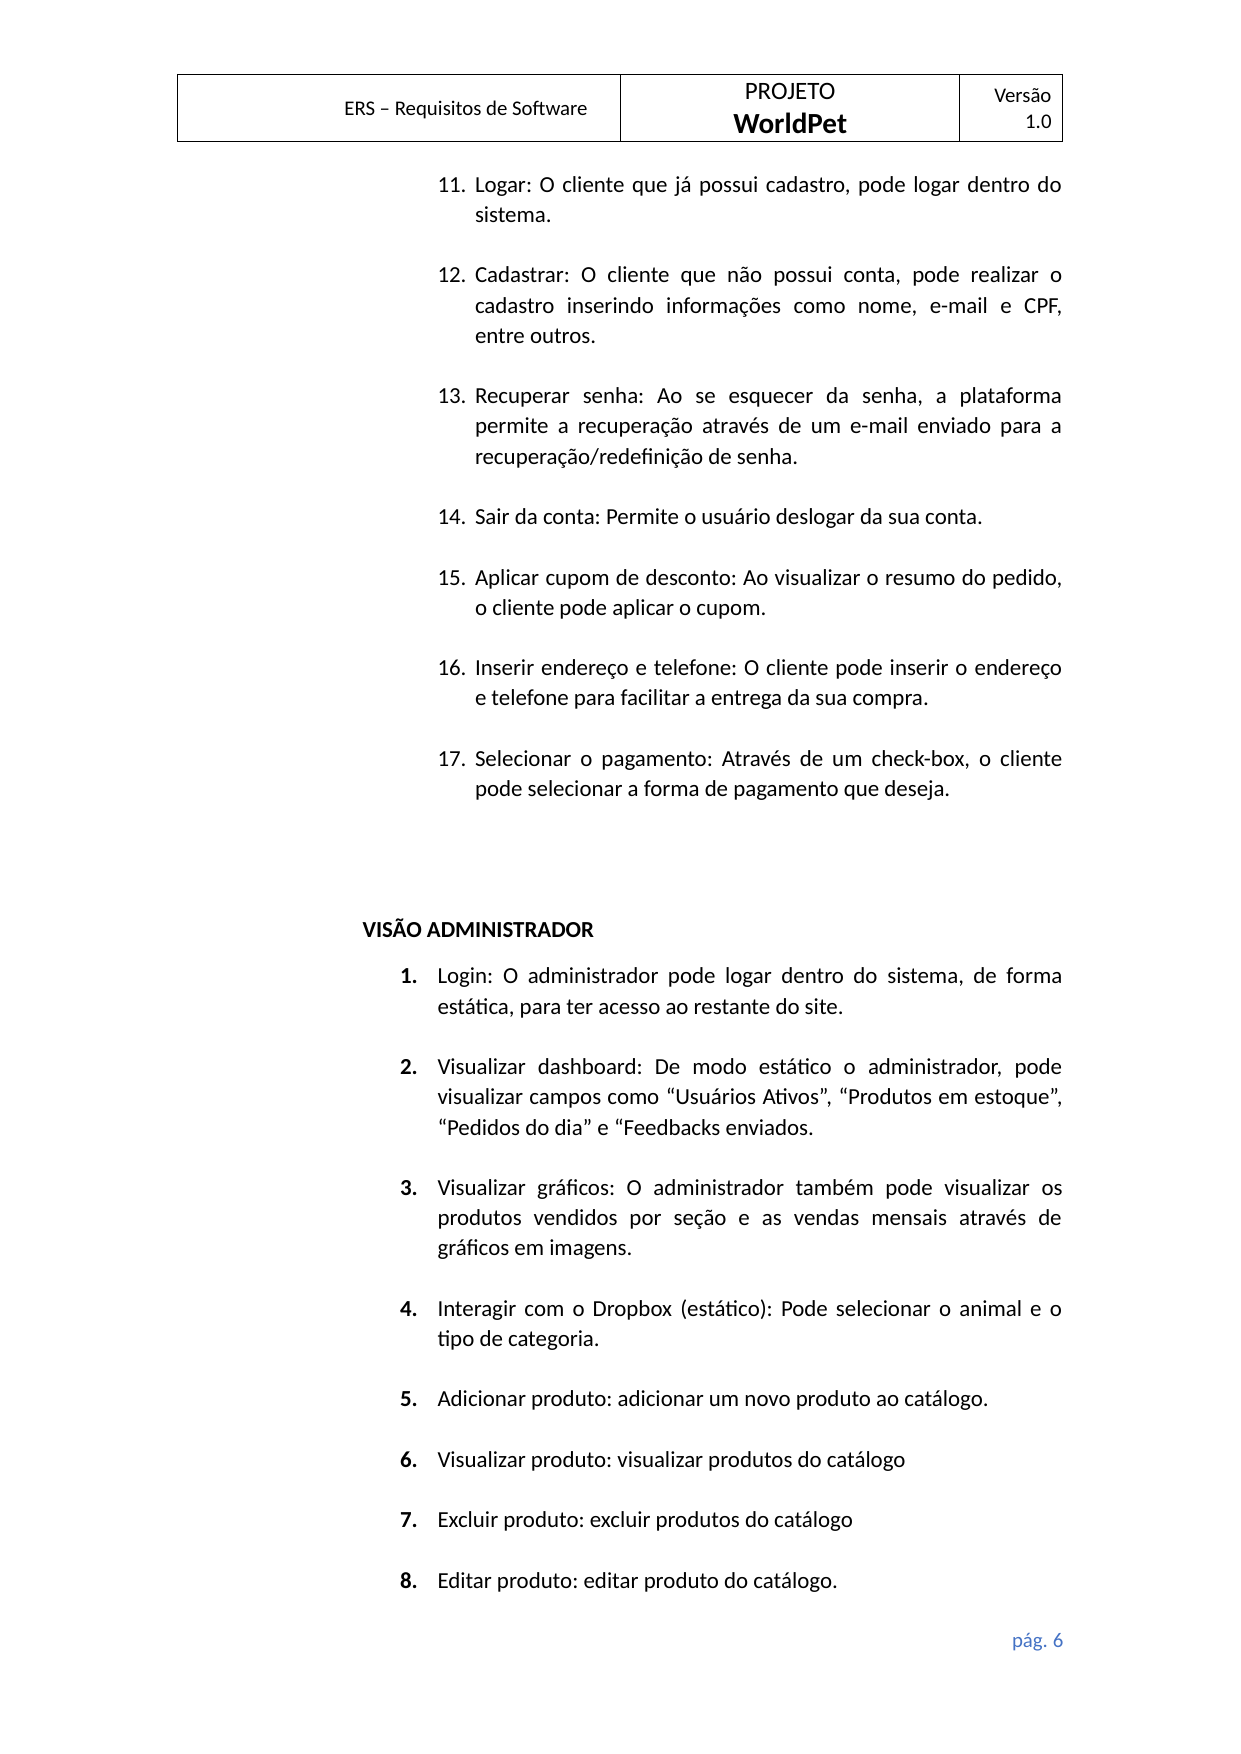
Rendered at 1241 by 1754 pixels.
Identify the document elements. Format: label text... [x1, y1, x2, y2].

list Excluir produto: excluir produtos do catálogo [400, 1505, 1063, 1533]
text VISÃO ADMINISTRADOR [362, 915, 1063, 943]
list Aplicar cupom de desconto: Ao visualizar o resumo do pedido, o cliente pode aplicar o cupom. [437, 563, 1063, 621]
list Editar produto: editar produto do catálogo. [400, 1566, 1063, 1594]
list Recuperar senha: Ao se esquecer da senha, a plataforma permite a recuperação através de um e-mail enviado para a recuperação/redefinição de senha. [437, 381, 1063, 470]
list Interagir com o Dropbox (estático): Pode selecionar o animal e o tipo de categoria. [400, 1294, 1063, 1352]
list Sair da conta: Permite o usuário deslogar da sua conta. [437, 502, 1063, 530]
list Adicionar produto: adicionar um novo produto ao catálogo. [400, 1384, 1063, 1413]
list Visualizar produto: visualizar produtos do catálogo [400, 1445, 1063, 1473]
list Logar: O cliente que já possui cadastro, pode logar dentro do sistema. [437, 170, 1063, 228]
list Selecionar o pagamento: Através de um check-box, o cliente pode selecionar a forma de pagamento que deseja. [437, 744, 1063, 802]
list Login: O administrador pode logar dentro do sistema, de forma estática, para ter acesso ao restante do site. [400, 962, 1063, 1020]
list Visualizar dashboard: De modo estático o administrador, pode visualizar campos como “Usuários Ativos”, “Produtos em estoque”, “Pedidos do dia” e “Feedbacks enviados. [400, 1052, 1063, 1141]
list Inserir endereço e telefone: O cliente pode inserir o endereço e telefone para facilitar a entrega da sua compra. [437, 653, 1063, 712]
list Cadastrar: O cliente que não possui conta, pode realizar o cadastro inserindo informações como nome, e-mail e CPF, entre outros. [437, 261, 1063, 349]
list Visualizar gráficos: O administrador também pode visualizar os produtos vendidos por seção e as vendas mensais através de gráficos em imagens. [400, 1173, 1063, 1262]
